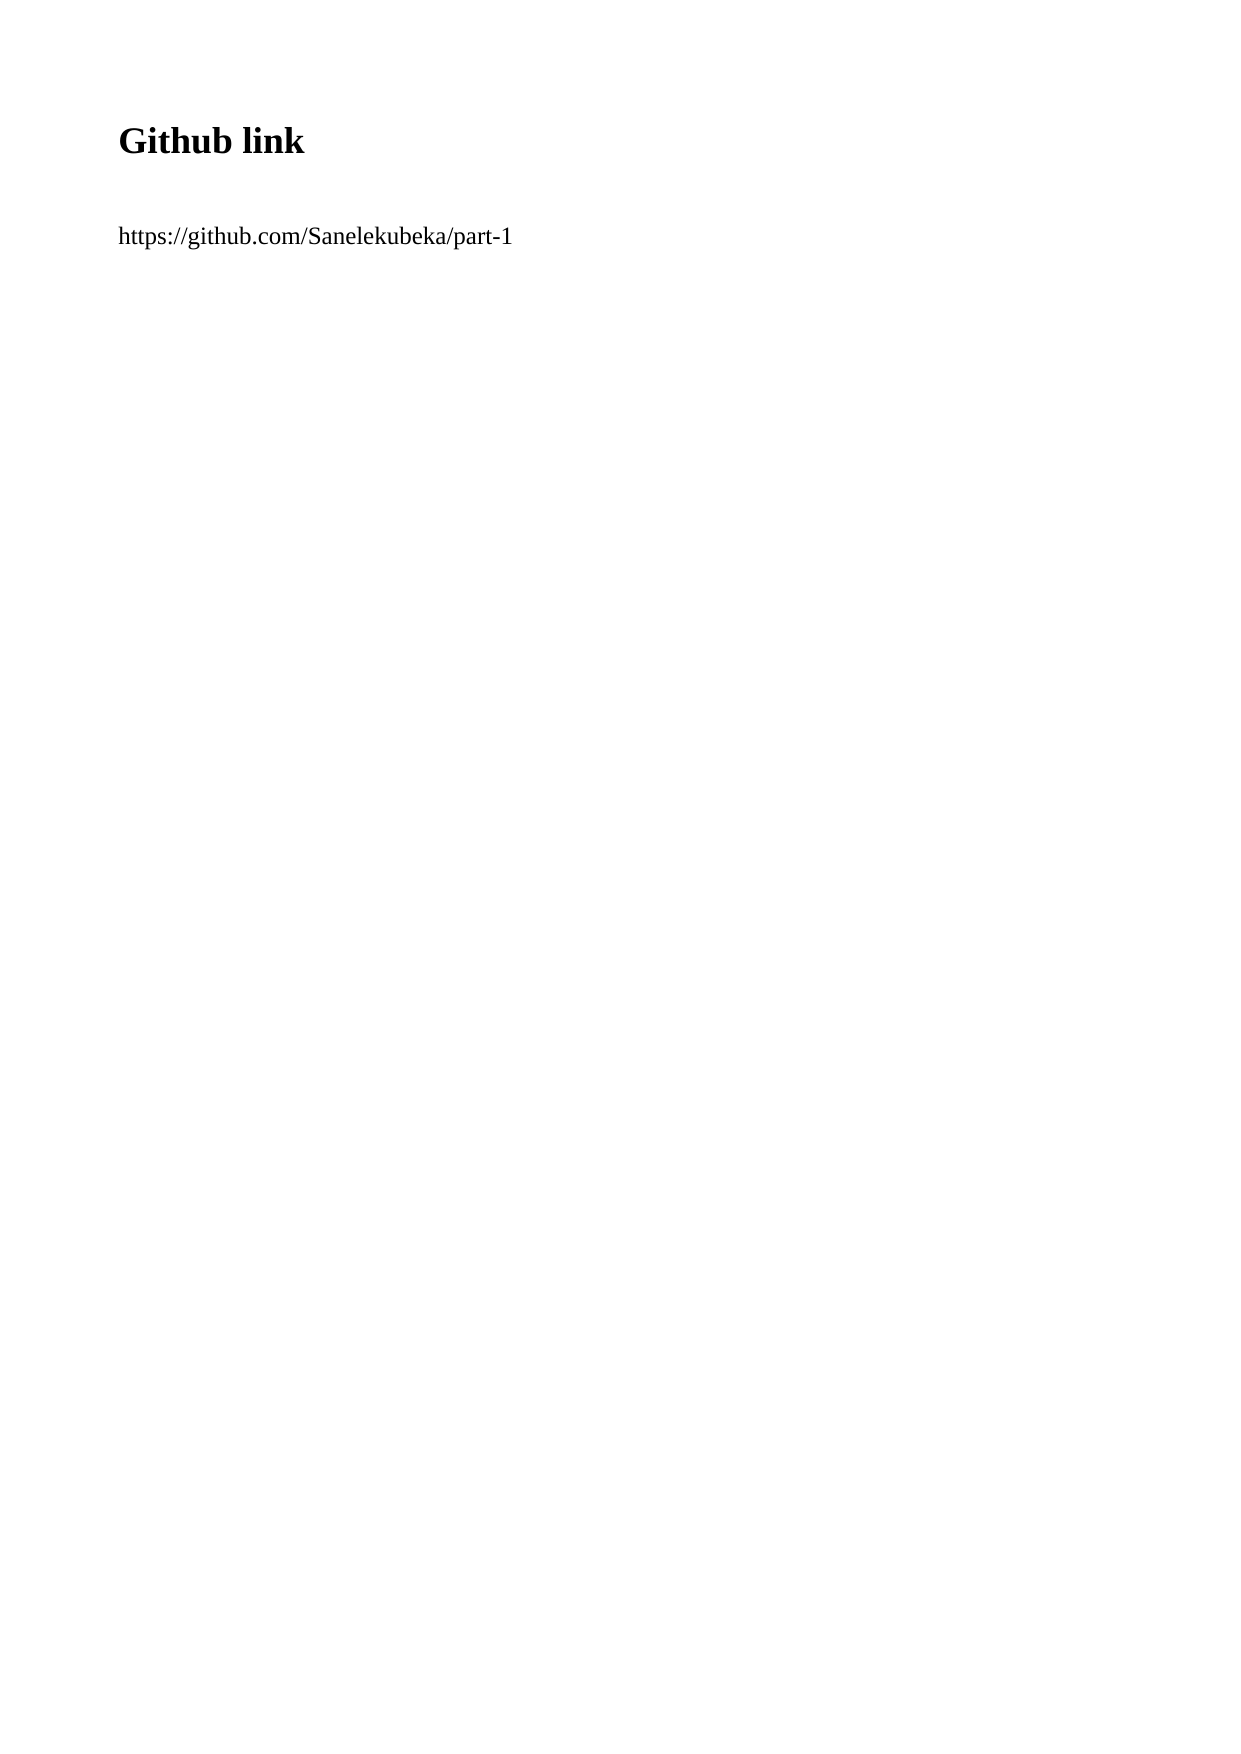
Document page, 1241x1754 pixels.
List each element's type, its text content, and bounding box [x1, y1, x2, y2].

subtitle Github link [118, 118, 1122, 161]
text https://github.com/Sanelekubeka/part-1 [118, 221, 1122, 250]
